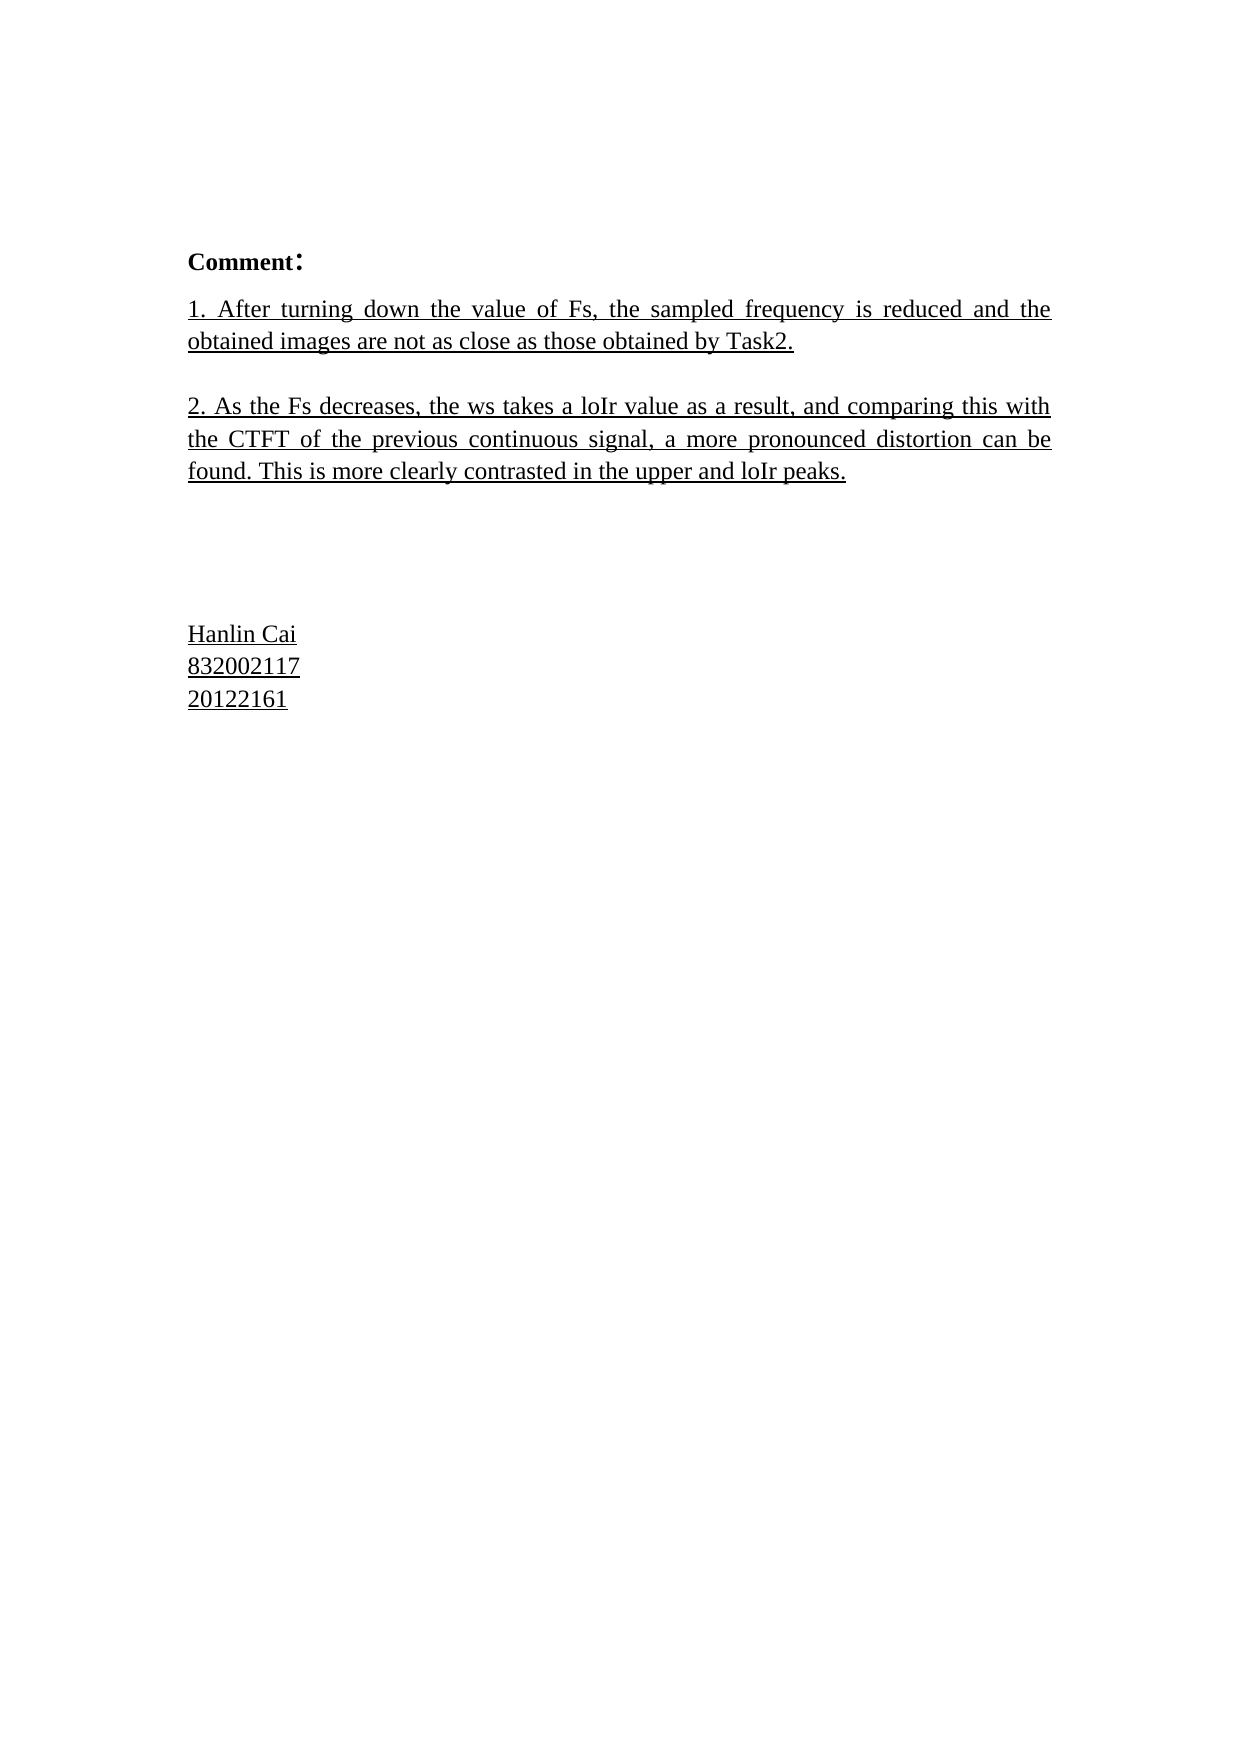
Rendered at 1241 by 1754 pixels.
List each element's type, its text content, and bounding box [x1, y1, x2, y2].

text 2. As the Fs decreases, the ws takes a loIr value as a result, and comparing this with the CTFT of the previous continuous signal, a more pronounced distortion can be found. This is more clearly contrasted in the upper and loIr peaks. [187, 389, 1053, 487]
text Hanlin Cai [187, 617, 1053, 649]
text 1. After turning down the value of Fs, the sampled frequency is reduced and the obtained images are not as close as those obtained by Task2. [187, 292, 1053, 357]
text 832002117 [187, 649, 1053, 682]
text 20122161 [187, 682, 1053, 714]
text Comment： [187, 227, 1053, 292]
